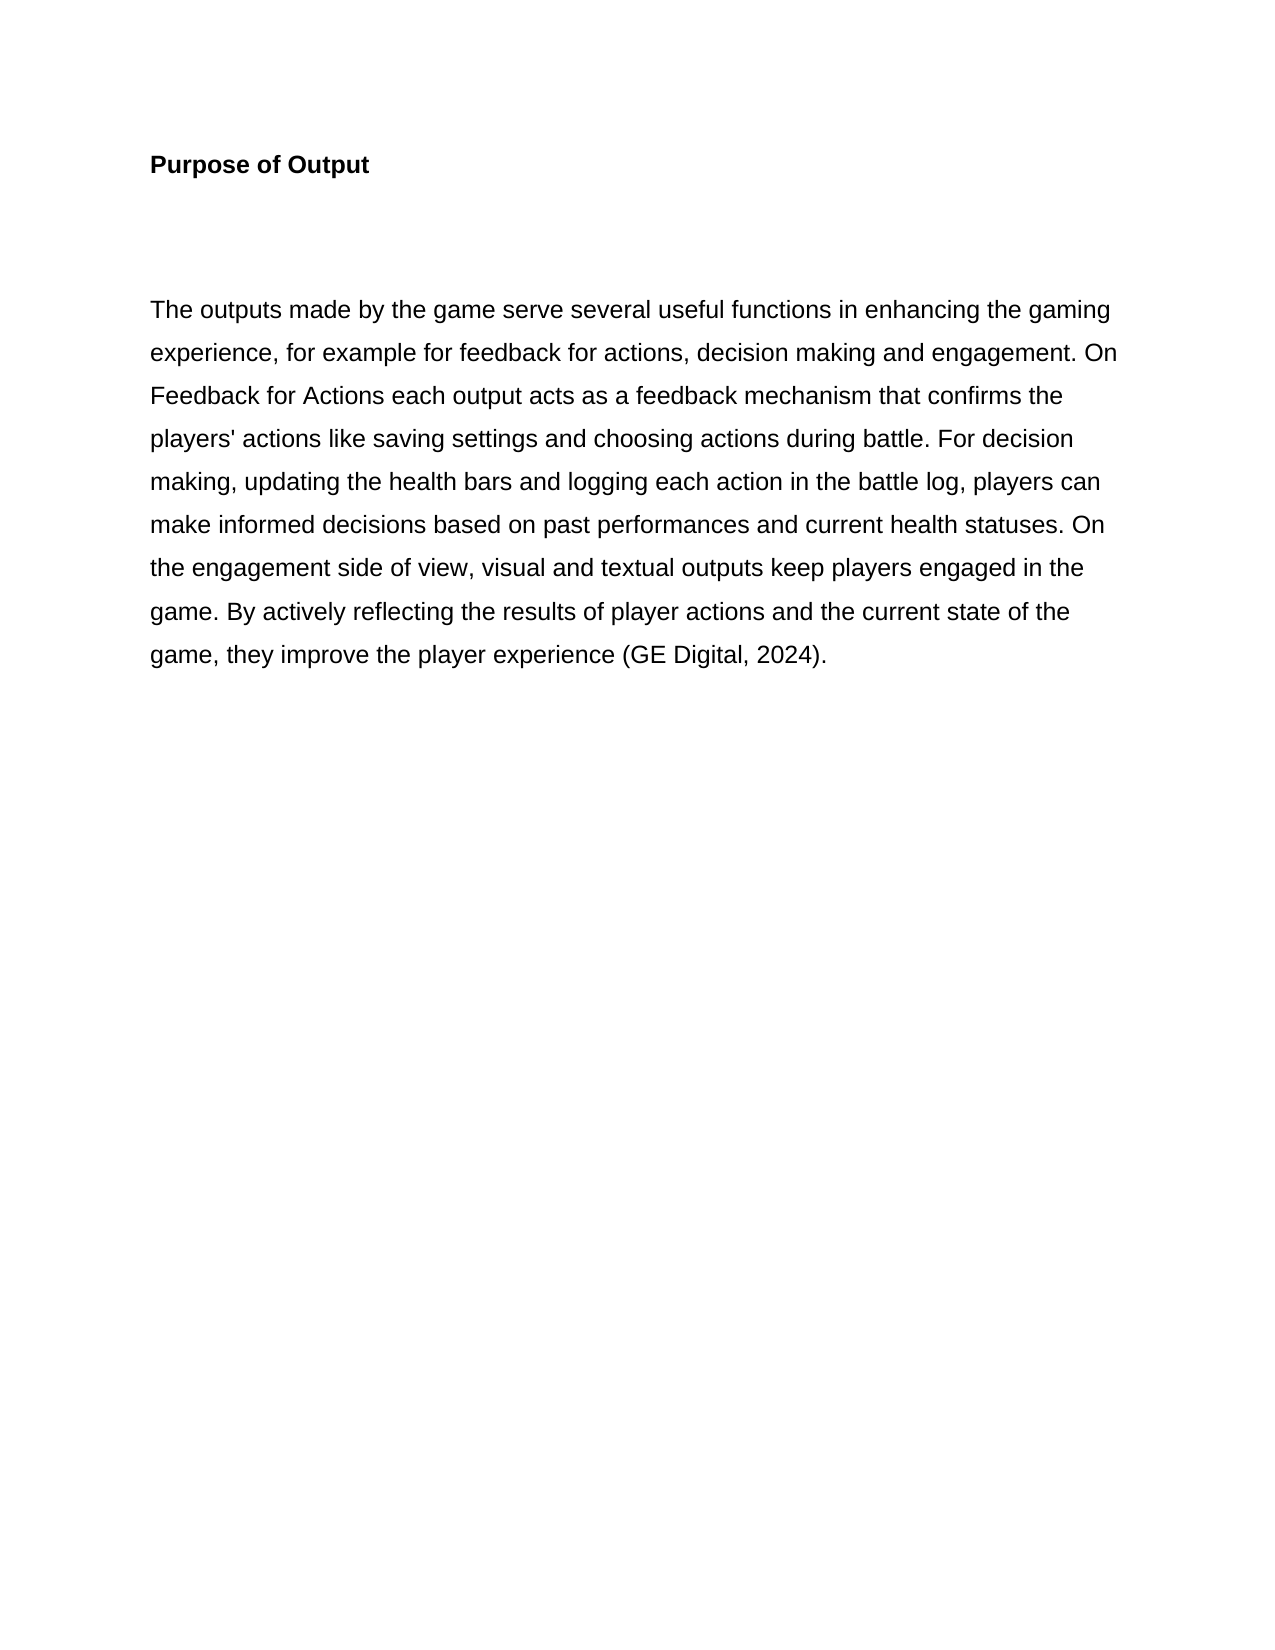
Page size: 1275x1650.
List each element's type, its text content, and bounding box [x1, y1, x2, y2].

text The outputs made by the game serve several useful functions in enhancing the gaming experience, for example for feedback for actions, decision making and engagement. On Feedback for Actions each output acts as a feedback mechanism that confirms the players' actions like saving settings and choosing actions during battle. For decision making, updating the health bars and logging each action in the battle log, players can make informed decisions based on past performances and current health statuses. On the engagement side of view, visual and textual outputs keep players engaged in the game. By actively reflecting the results of player actions and the current state of the game, they improve the player experience (GE Digital, 2024). [150, 294, 1125, 668]
text Purpose of Output [150, 150, 1125, 179]
